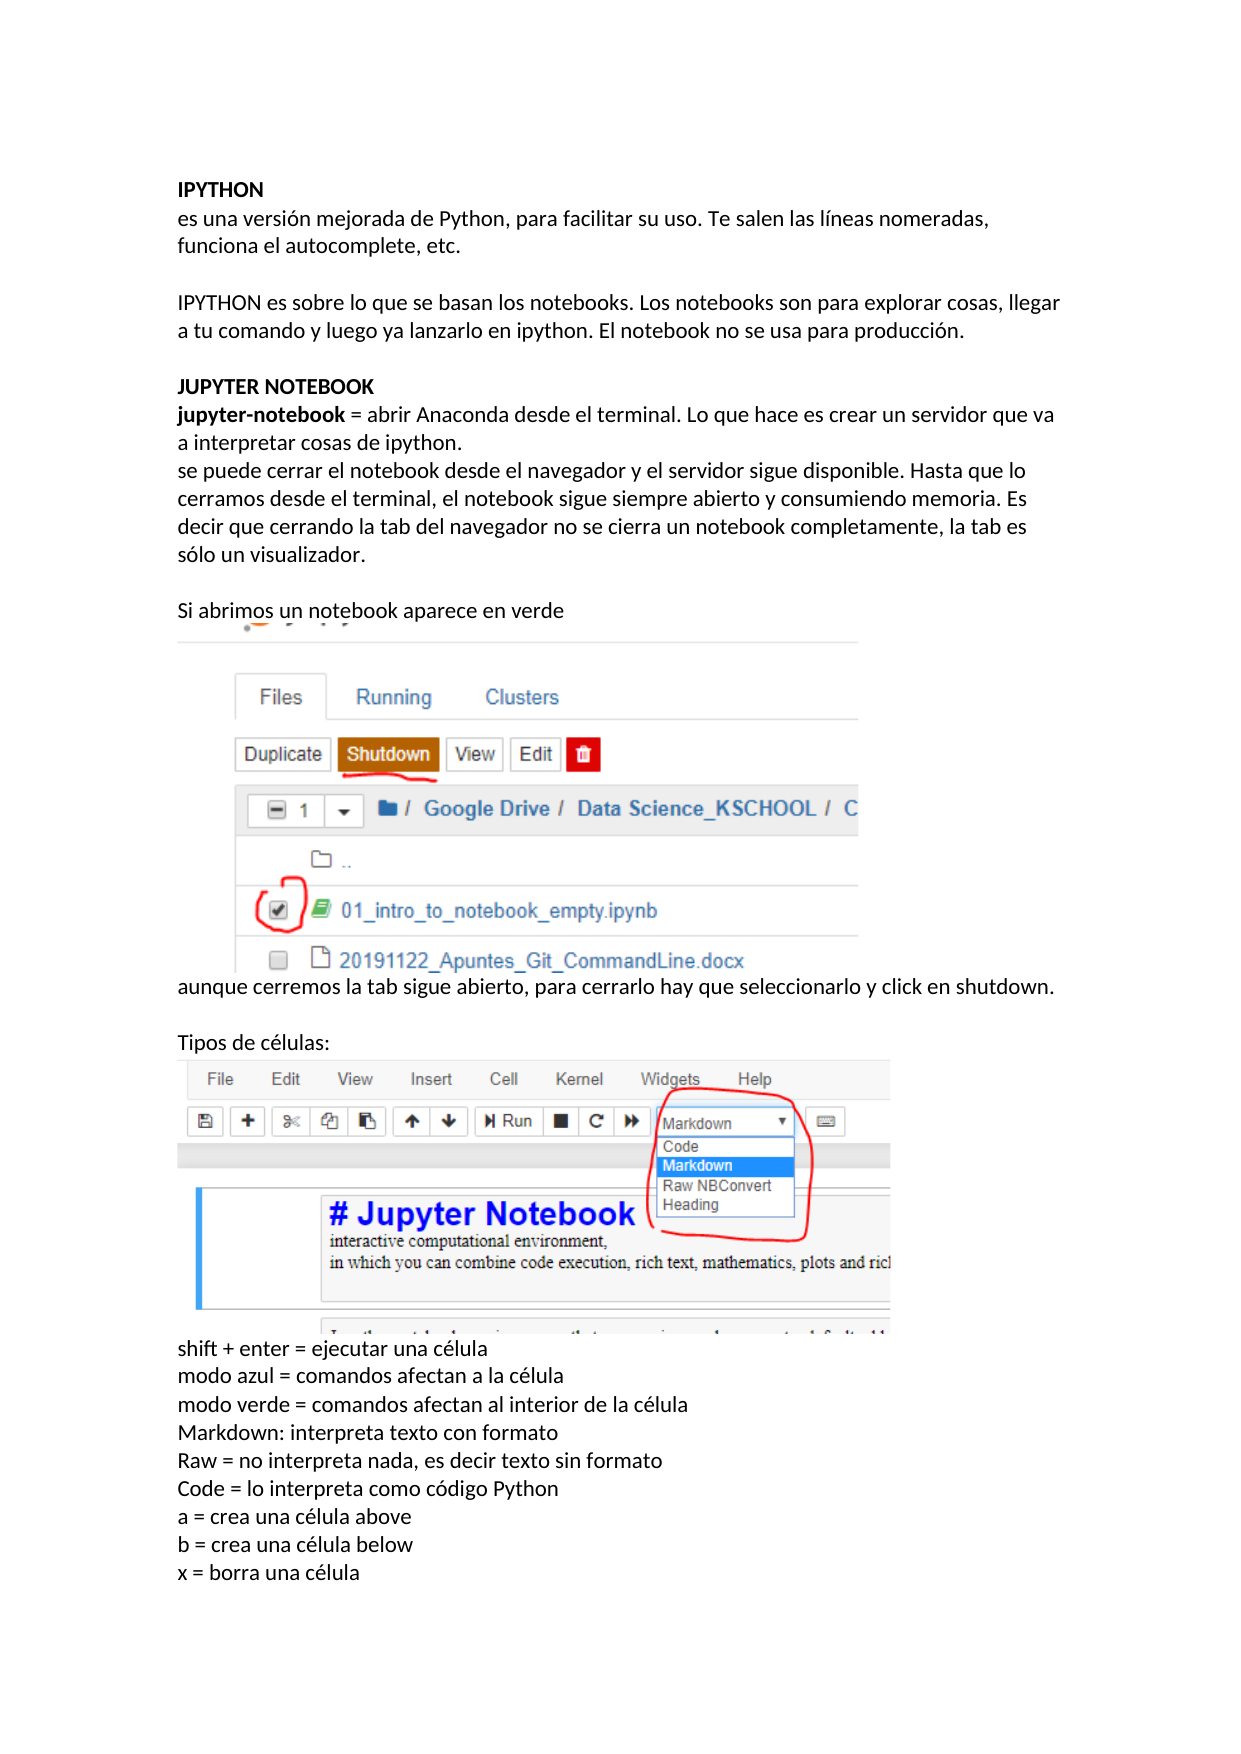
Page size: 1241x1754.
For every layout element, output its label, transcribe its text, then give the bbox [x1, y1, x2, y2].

text JUPYTER NOTEBOOK [177, 372, 1063, 400]
picture [177, 1056, 891, 1334]
text es una versión mejorada de Python, para facilitar su uso. Te salen las líneas nomeradas, funciona el autocomplete, etc. [177, 204, 1063, 260]
text x = borra una célula [177, 1558, 1063, 1586]
text a = crea una célula above [177, 1502, 1063, 1530]
text modo verde = comandos afectan al interior de la célula [177, 1390, 1063, 1418]
text jupyter-notebook = abrir Anaconda desde el terminal. Lo que hace es crear un servidor que va a interpretar cosas de ipython. [177, 400, 1063, 456]
text Si abrimos un notebook aparece en verde [177, 596, 1063, 624]
text shift + enter = ejecutar una célula [177, 1334, 1063, 1362]
text Code = lo interpreta como código Python [177, 1474, 1063, 1502]
text Tipos de células: [177, 1028, 1063, 1056]
picture [177, 623, 859, 973]
text IPYTHON [177, 176, 1063, 204]
text Raw = no interpreta nada, es decir texto sin formato [177, 1446, 1063, 1474]
text aunque cerremos la tab sigue abierto, para cerrarlo hay que seleccionarlo y click en shutdown. [177, 972, 1063, 1000]
text b = crea una célula below [177, 1530, 1063, 1558]
text IPYTHON es sobre lo que se basan los notebooks. Los notebooks son para explorar cosas, llegar a tu comando y luego ya lanzarlo en ipython. El notebook no se usa para producción. [177, 288, 1063, 344]
text se puede cerrar el notebook desde el navegador y el servidor sigue disponible. Hasta que lo cerramos desde el terminal, el notebook sigue siempre abierto y consumiendo memoria. Es decir que cerrando la tab del navegador no se cierra un notebook completamente, la tab es sólo un visualizador. [177, 456, 1063, 568]
text modo azul = comandos afectan a la célula [177, 1362, 1063, 1390]
text Markdown: interpreta texto con formato [177, 1418, 1063, 1446]
